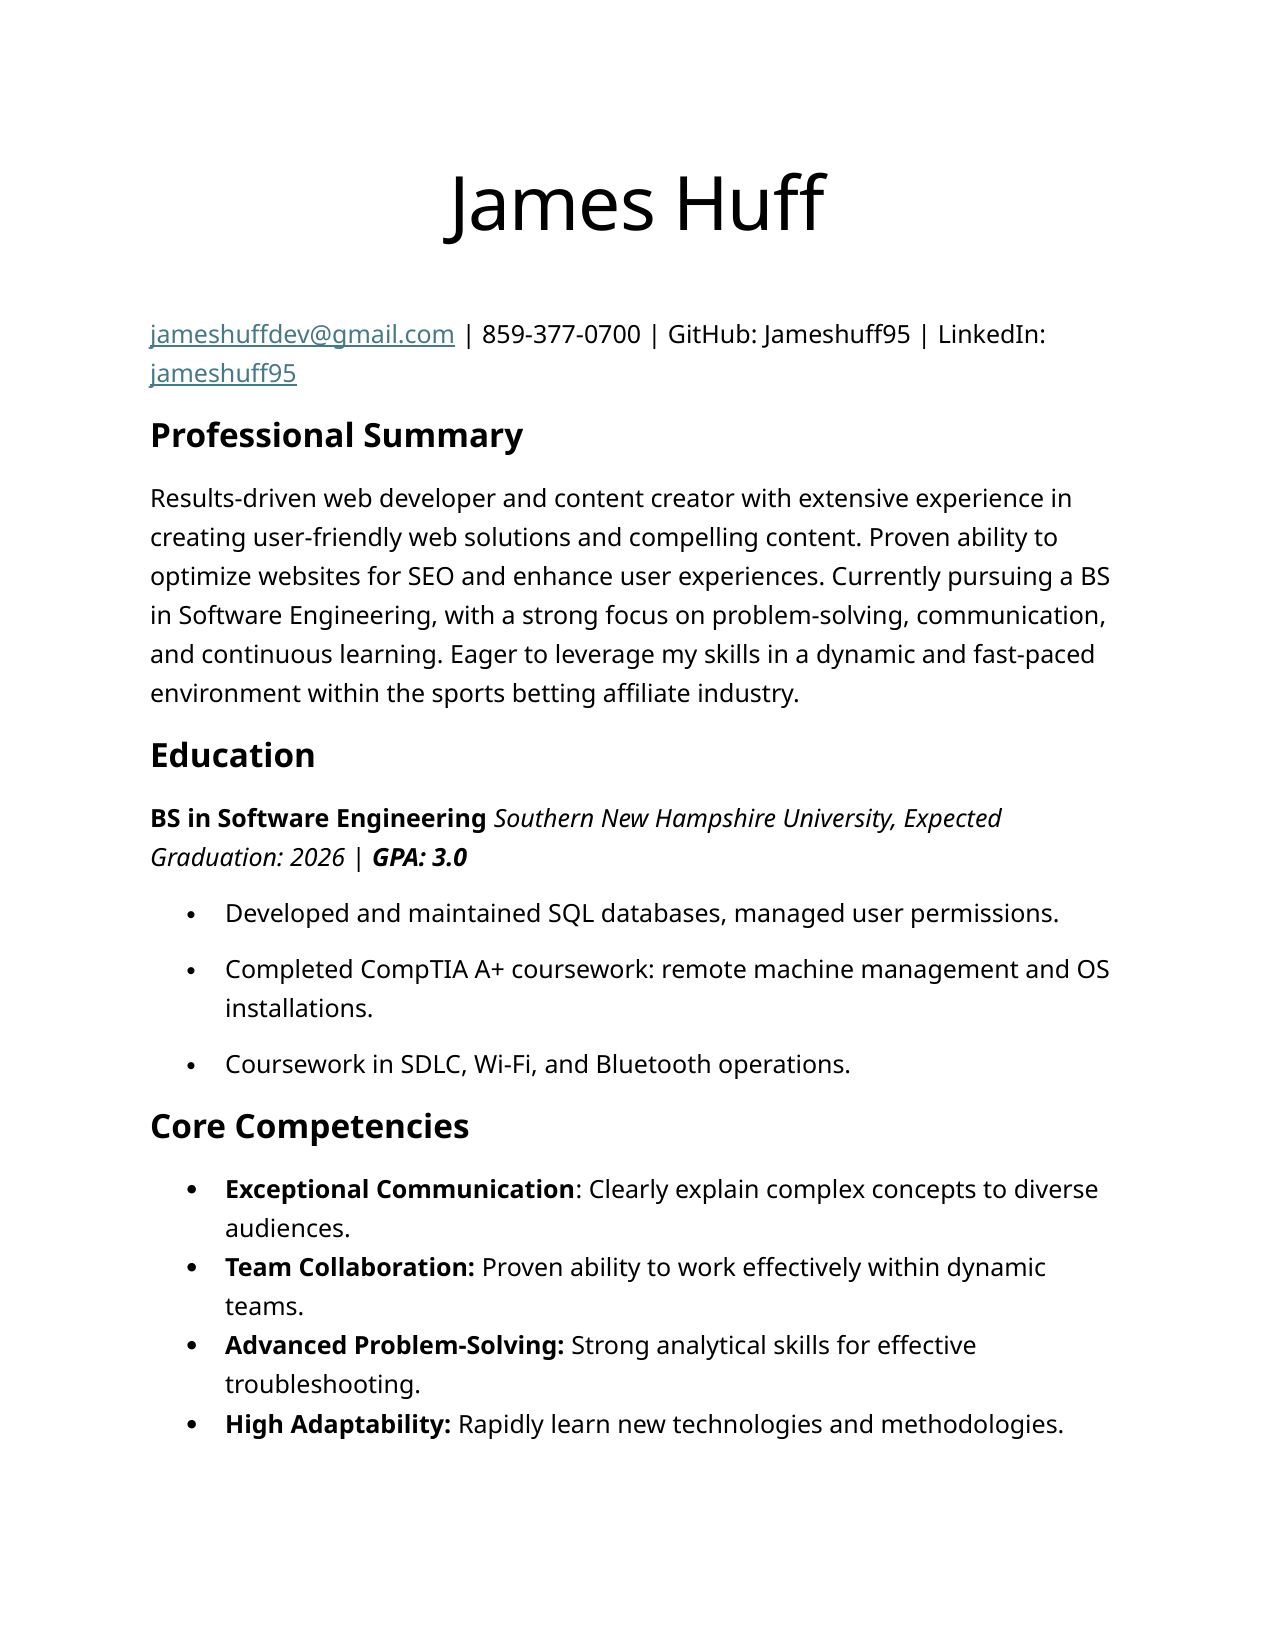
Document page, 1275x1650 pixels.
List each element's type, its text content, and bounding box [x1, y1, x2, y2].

text Education [150, 732, 1125, 777]
list Advanced Problem-Solving: Strong analytical skills for effective troubleshooting. [187, 1328, 1125, 1401]
text jameshuffdev@gmail.com | 859-377-0700 | GitHub: Jameshuff95 | LinkedIn: jameshuff95 [150, 316, 1125, 389]
text Results-driven web developer and content creator with extensive experience in creating user-friendly web solutions and compelling content. Proven ability to optimize websites for SEO and enhance user experiences. Currently pursuing a BS in Software Engineering, with a strong focus on problem-solving, communication, and continuous learning. Eager to leverage my skills in a dynamic and fast-paced environment within the sports betting affiliate industry. [150, 480, 1125, 710]
list Completed CompTIA A+ coursework: remote machine management and OS installations. [187, 952, 1125, 1025]
text Core Competencies [150, 1102, 1125, 1148]
list High Adaptability: Rapidly learn new technologies and methodologies. [187, 1406, 1125, 1440]
title James Huff [150, 150, 1125, 252]
text Professional Summary [150, 411, 1125, 457]
list Team Collaboration: Proven ability to work effectively within dynamic teams. [187, 1249, 1125, 1323]
list Coursework in SDLC, Wi-Fi, and Bluetooth operations. [187, 1047, 1125, 1081]
list Developed and maintained SQL databases, managed user permissions. [187, 896, 1125, 930]
text BS in Software Engineering Southern New Hampshire University, Expected Graduation: 2026 | GPA: 3.0 [150, 801, 1125, 874]
list Exceptional Communication: Clearly explain complex concepts to diverse audiences. [187, 1171, 1125, 1244]
